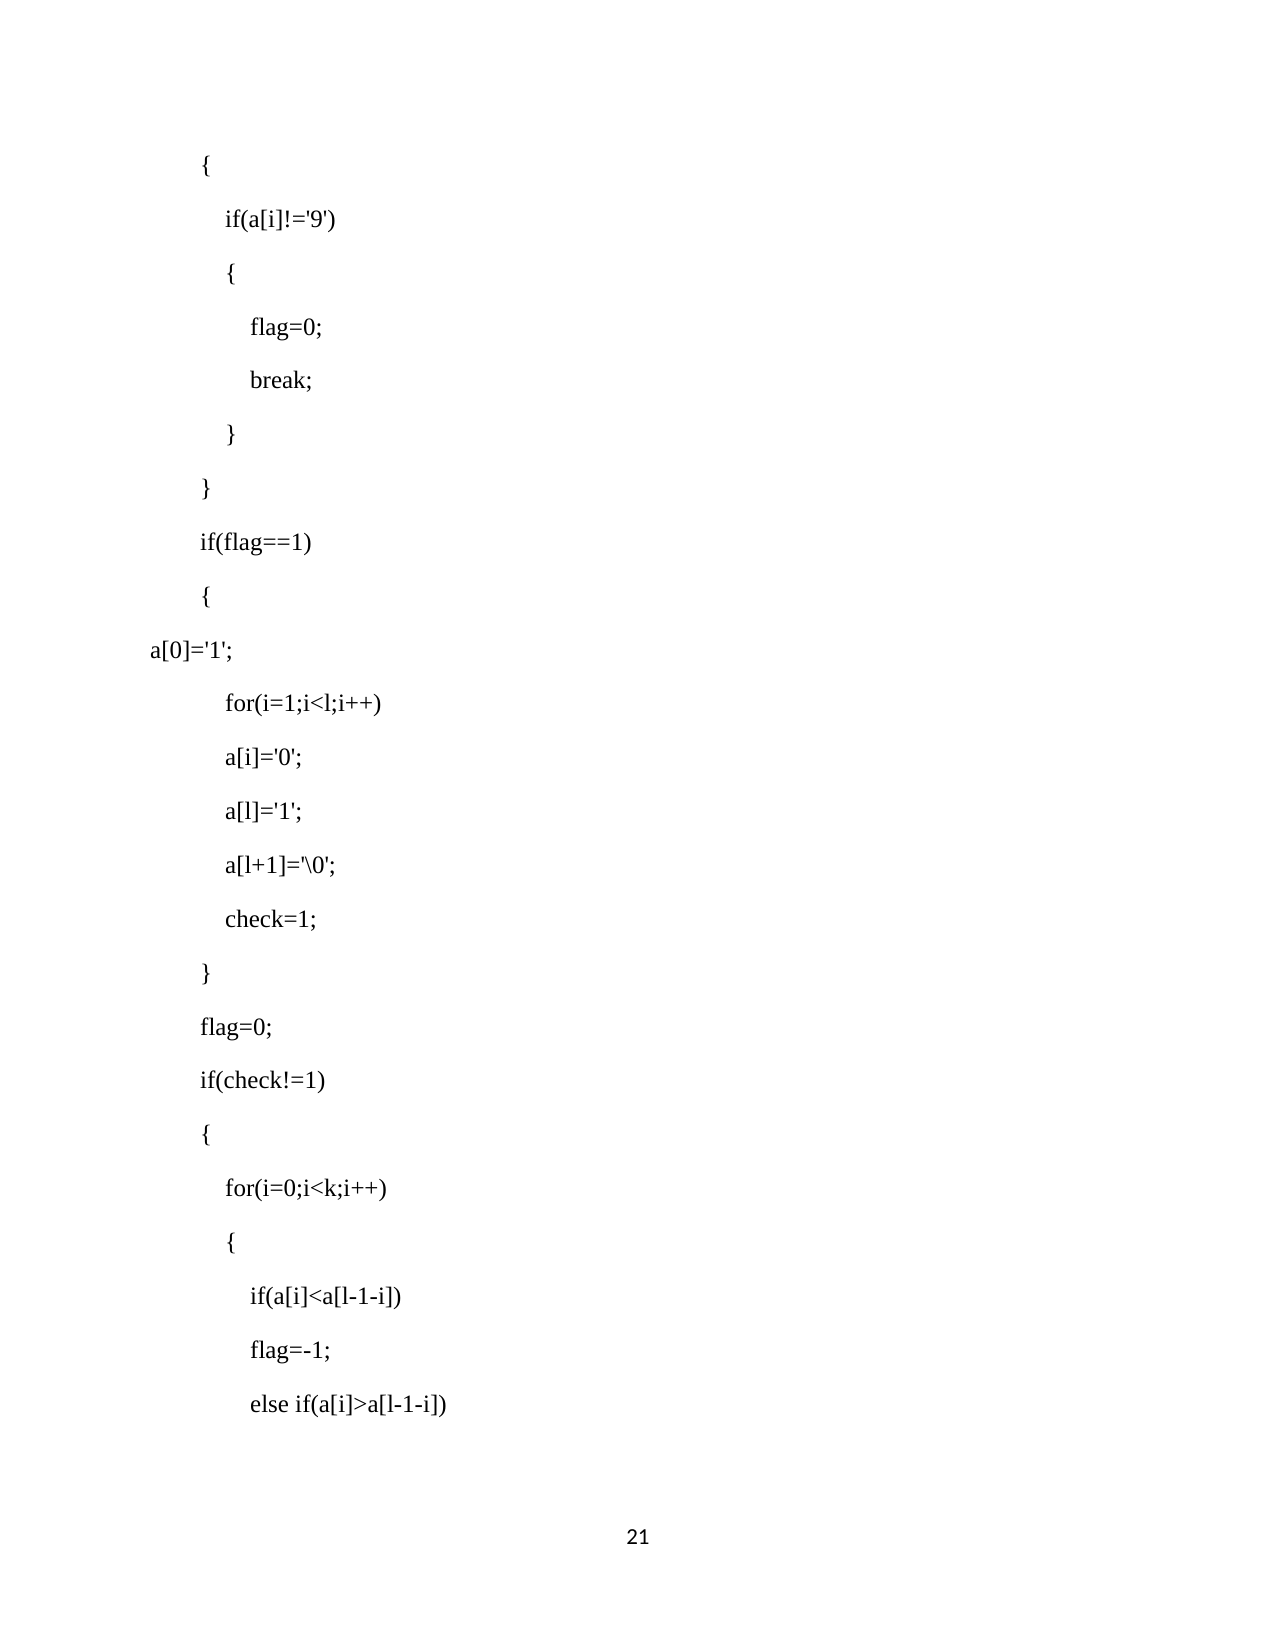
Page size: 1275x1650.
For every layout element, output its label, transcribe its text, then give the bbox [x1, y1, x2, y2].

text check=1; [150, 904, 1125, 933]
text { [150, 1119, 1125, 1148]
text a[l]='1'; [150, 796, 1125, 825]
text { [150, 581, 1125, 609]
text } [150, 419, 1125, 448]
text a[l+1]='\0'; [150, 850, 1125, 879]
text } [150, 473, 1125, 502]
text if(check!=1) [150, 1066, 1125, 1094]
text flag=0; [150, 312, 1125, 340]
text for(i=1;i<l;i++) [150, 688, 1125, 717]
text { [150, 258, 1125, 286]
text break; [150, 365, 1125, 394]
text } [150, 958, 1125, 987]
text flag=-1; [150, 1335, 1125, 1363]
text { [150, 1227, 1125, 1256]
text if(a[i]!='9') [150, 204, 1125, 233]
text else if(a[i]>a[l-1-i]) [150, 1389, 1125, 1417]
text a[0]='1'; [150, 635, 1125, 663]
text if(a[i]<a[l-1-i]) [150, 1281, 1125, 1310]
text { [150, 150, 1125, 179]
text a[i]='0'; [150, 742, 1125, 771]
text flag=0; [150, 1012, 1125, 1040]
text if(flag==1) [150, 527, 1125, 556]
text for(i=0;i<k;i++) [150, 1173, 1125, 1202]
